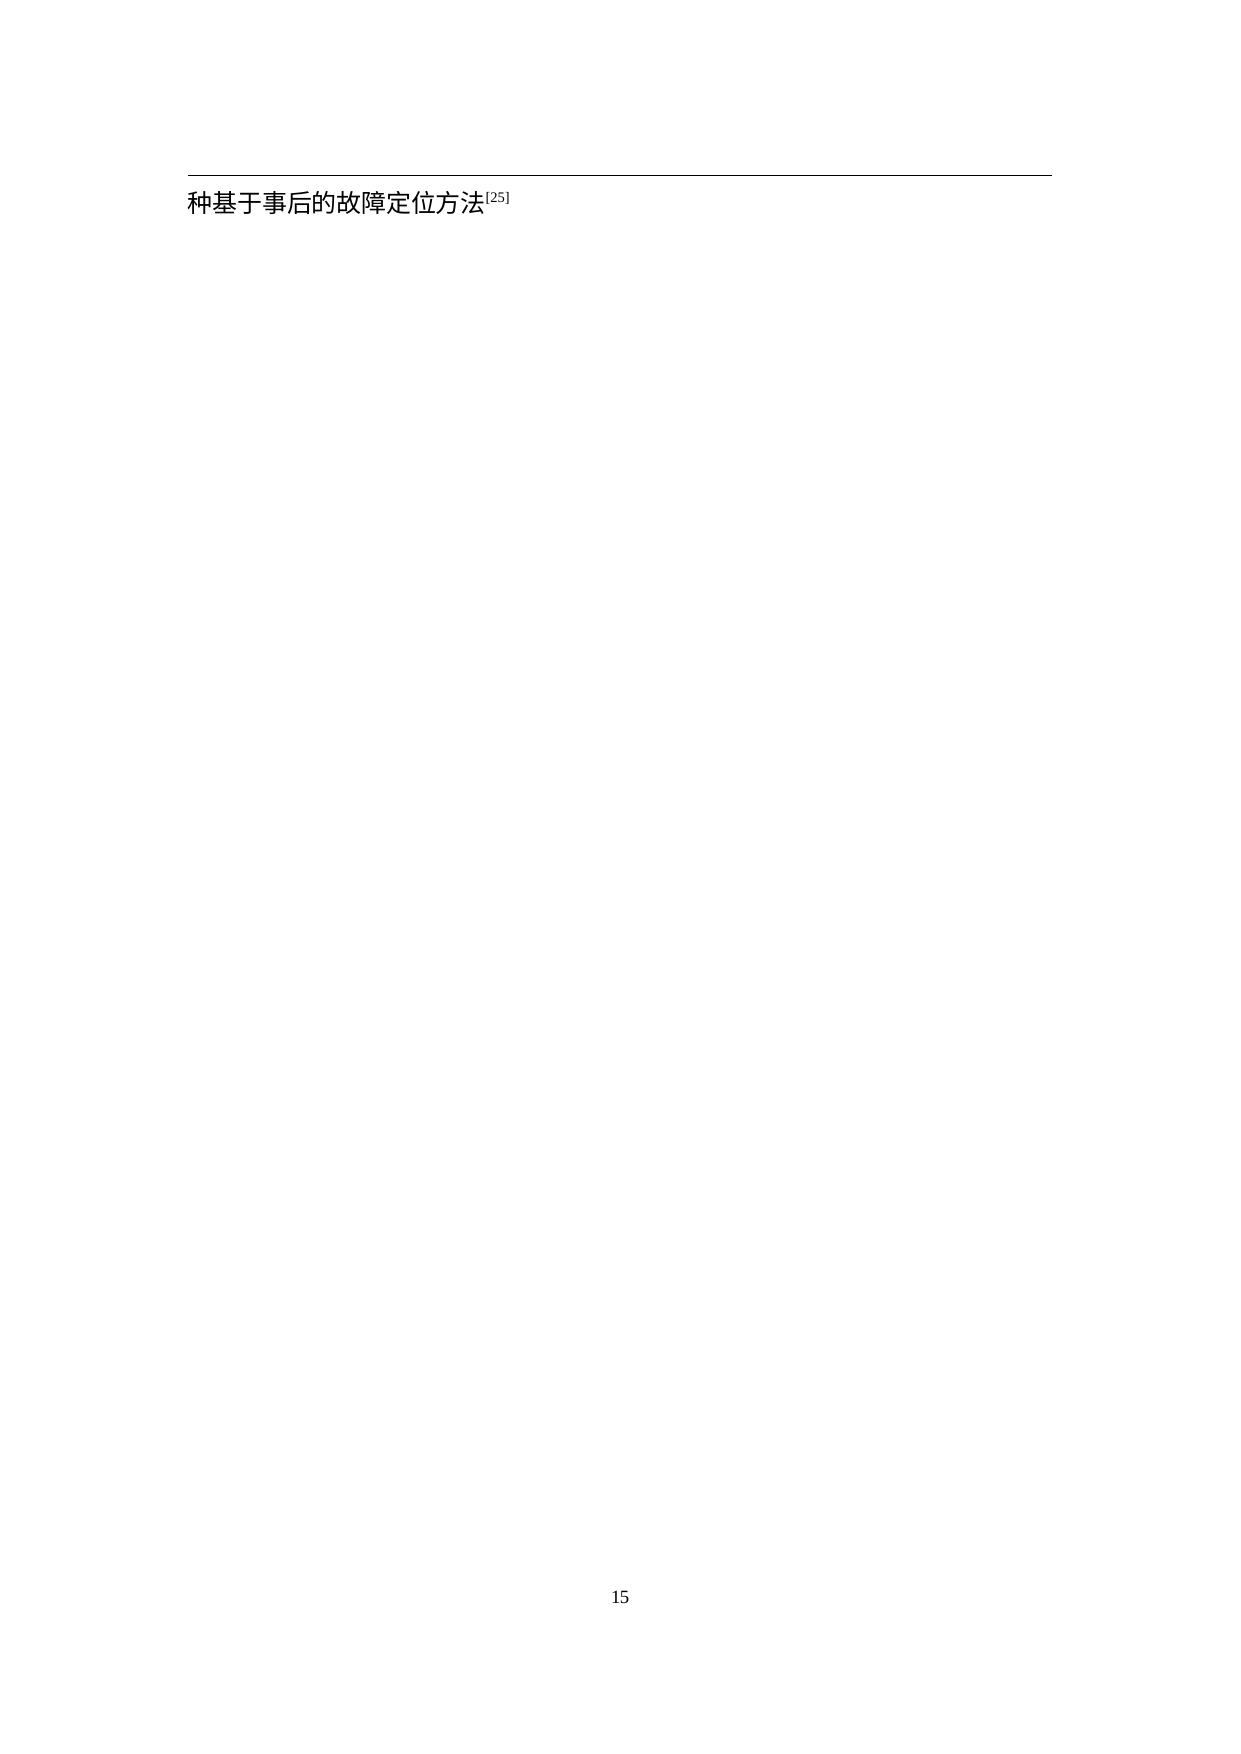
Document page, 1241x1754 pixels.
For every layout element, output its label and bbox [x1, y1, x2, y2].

text [188, 184, 1053, 220]
